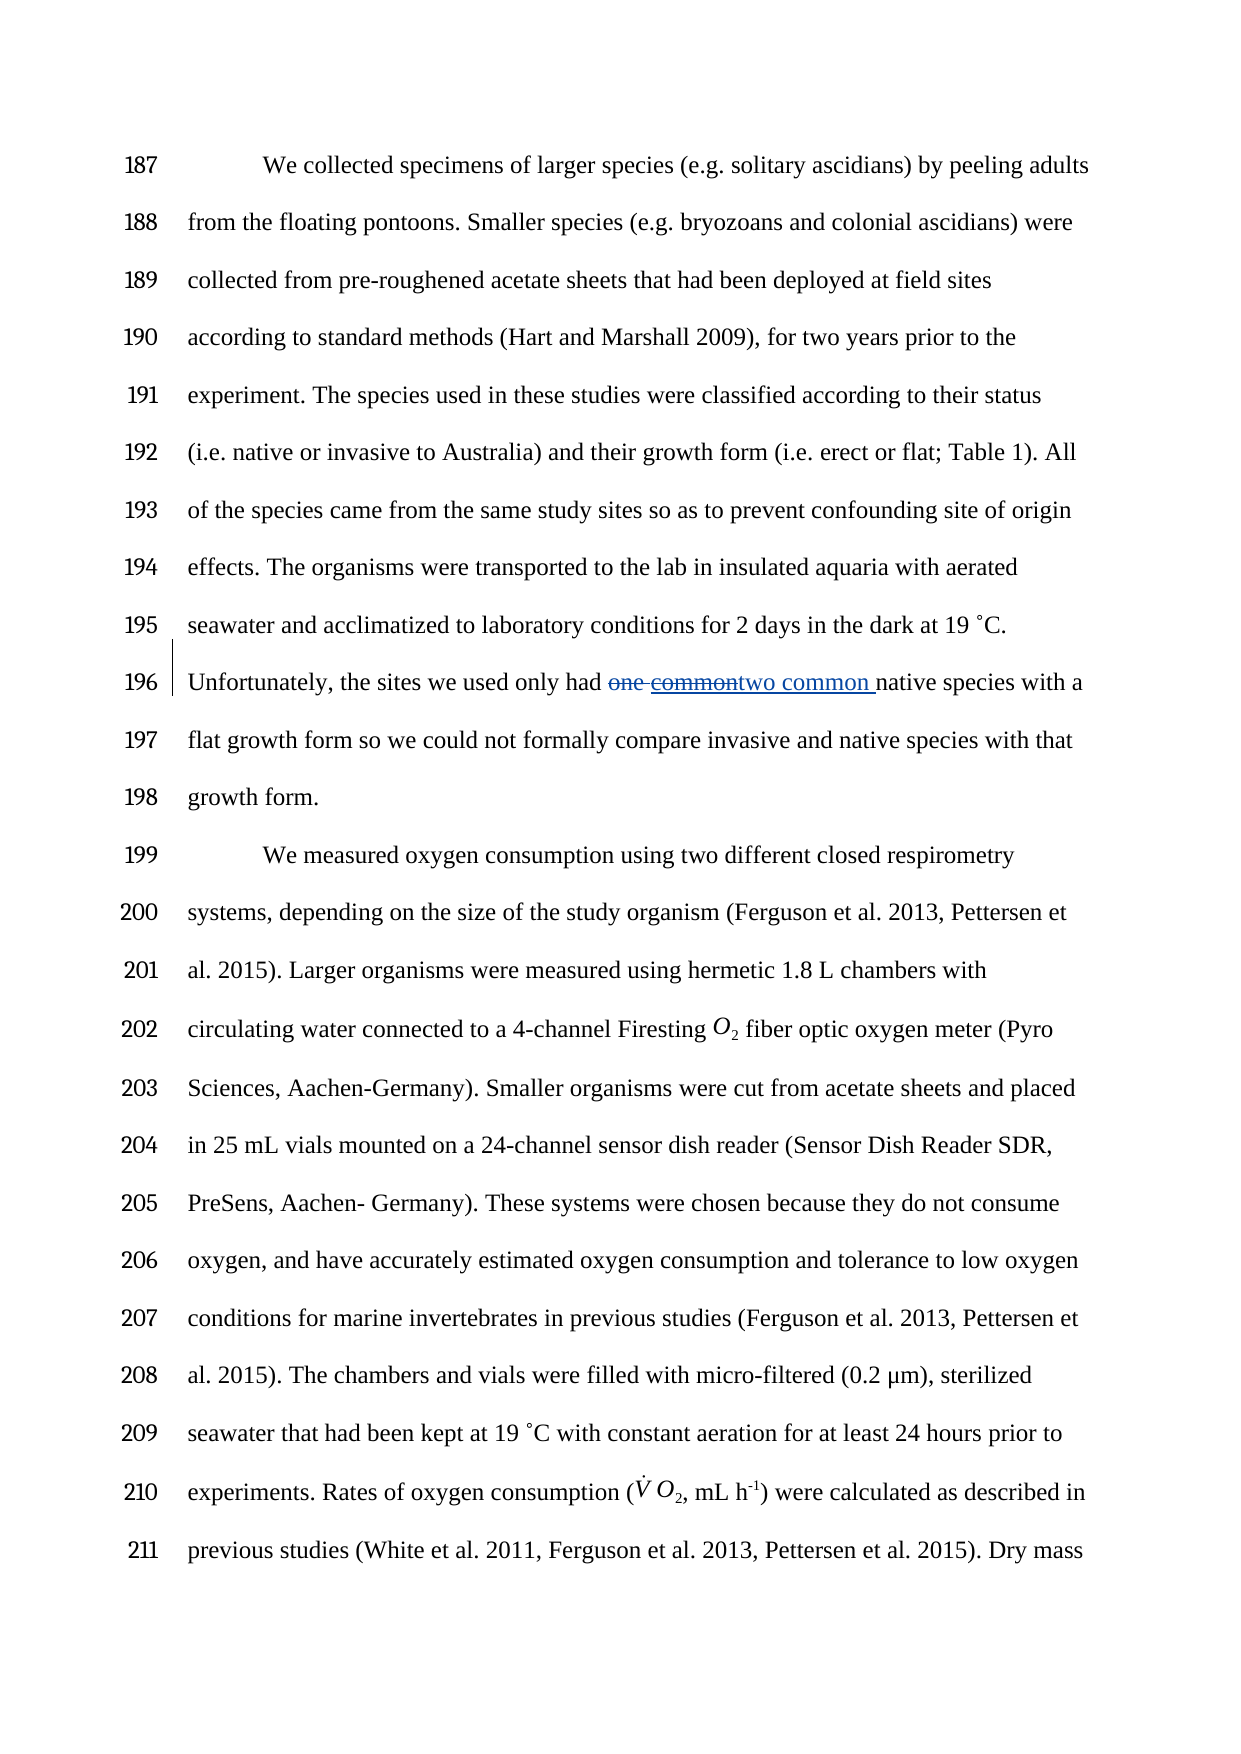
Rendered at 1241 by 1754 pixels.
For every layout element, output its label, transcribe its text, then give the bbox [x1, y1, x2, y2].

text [187, 840, 1093, 1564]
text We collected specimens of larger species (e.g. solitary ascidians) by peeling adults from the floating pontoons. Smaller species (e.g. bryozoans and colonial ascidians) were collected from pre-roughened acetate sheets that had been deployed at field sites according to standard methods (Hart and Marshall 2009), for two years prior to the experiment. The species used in these studies were classified according to their status (i.e. native or invasive to Australia) and their growth form (i.e. erect or flat; Table 1). All of the species came from the same study sites so as to prevent confounding site of origin effects. The organisms were transported to the lab in insulated aquaria with aerated seawater and acclimatized to laboratory conditions for 2 days in the dark at 19 ˚C. Unfortunately, the sites we used only had native species with a flat growth form so we could not formally compare invasive and native species with that growth form. [187, 150, 1093, 811]
